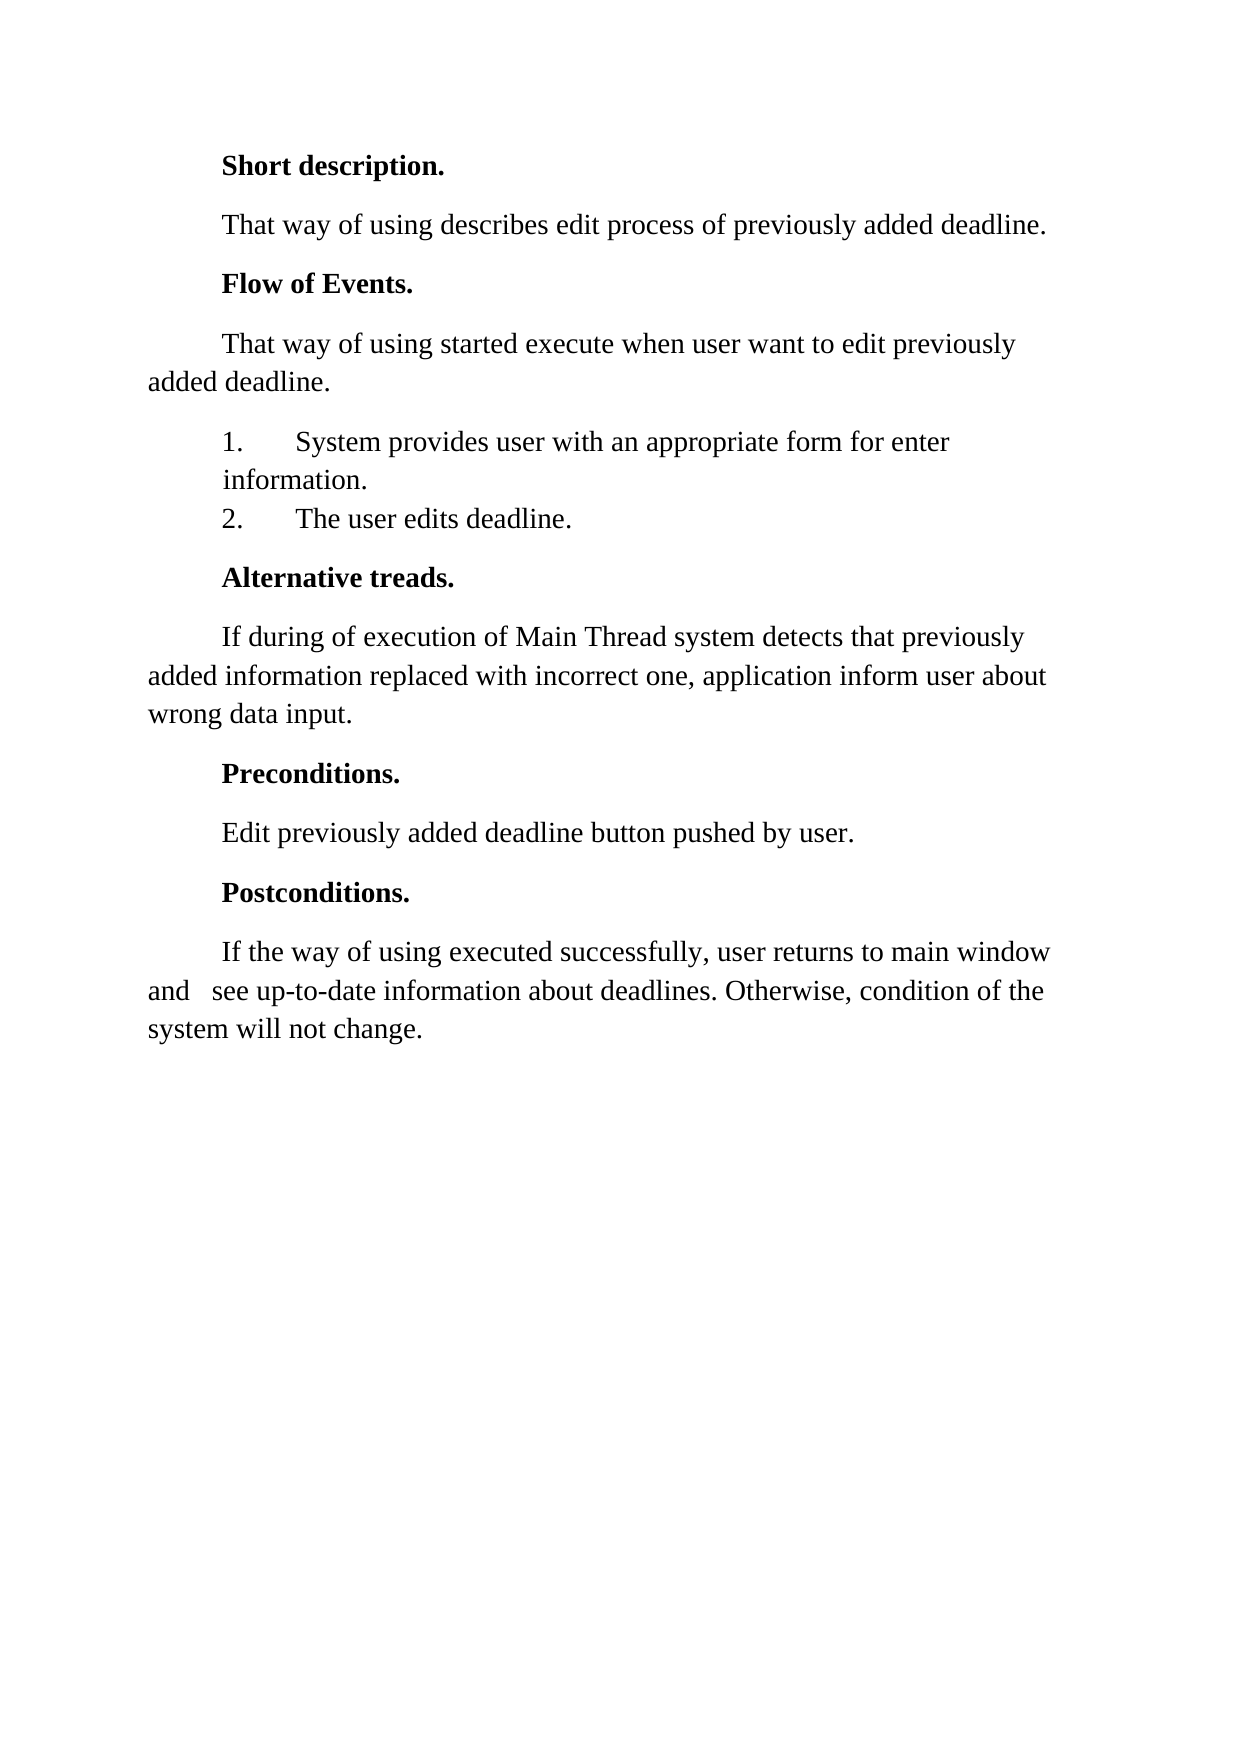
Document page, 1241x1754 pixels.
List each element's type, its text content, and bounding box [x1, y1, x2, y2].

text Edit previously added deadline button pushed by user. [148, 815, 1093, 849]
text If during of execution of Main Thread system detects that previously added information replaced with incorrect one, application inform user about wrong data input. [148, 619, 1093, 730]
text Short description. [148, 148, 1093, 181]
list System provides user with an appropriate form for enter information. [221, 424, 1093, 496]
text Flow of Events. [148, 266, 1093, 300]
text That way of using started execute when user want to edit previously added deadline. [148, 326, 1093, 398]
list The user edits deadline. [221, 501, 1093, 534]
text If the way of using executed successfully, user returns to main window and see up-to-date information about deadlines. Otherwise, condition of the system will not change. [148, 934, 1093, 1045]
text Preconditions. [148, 756, 1093, 789]
text Postconditions. [148, 875, 1093, 908]
text That way of using describes edit process of previously added deadline. [148, 207, 1093, 241]
text Alternative treads. [148, 560, 1093, 594]
